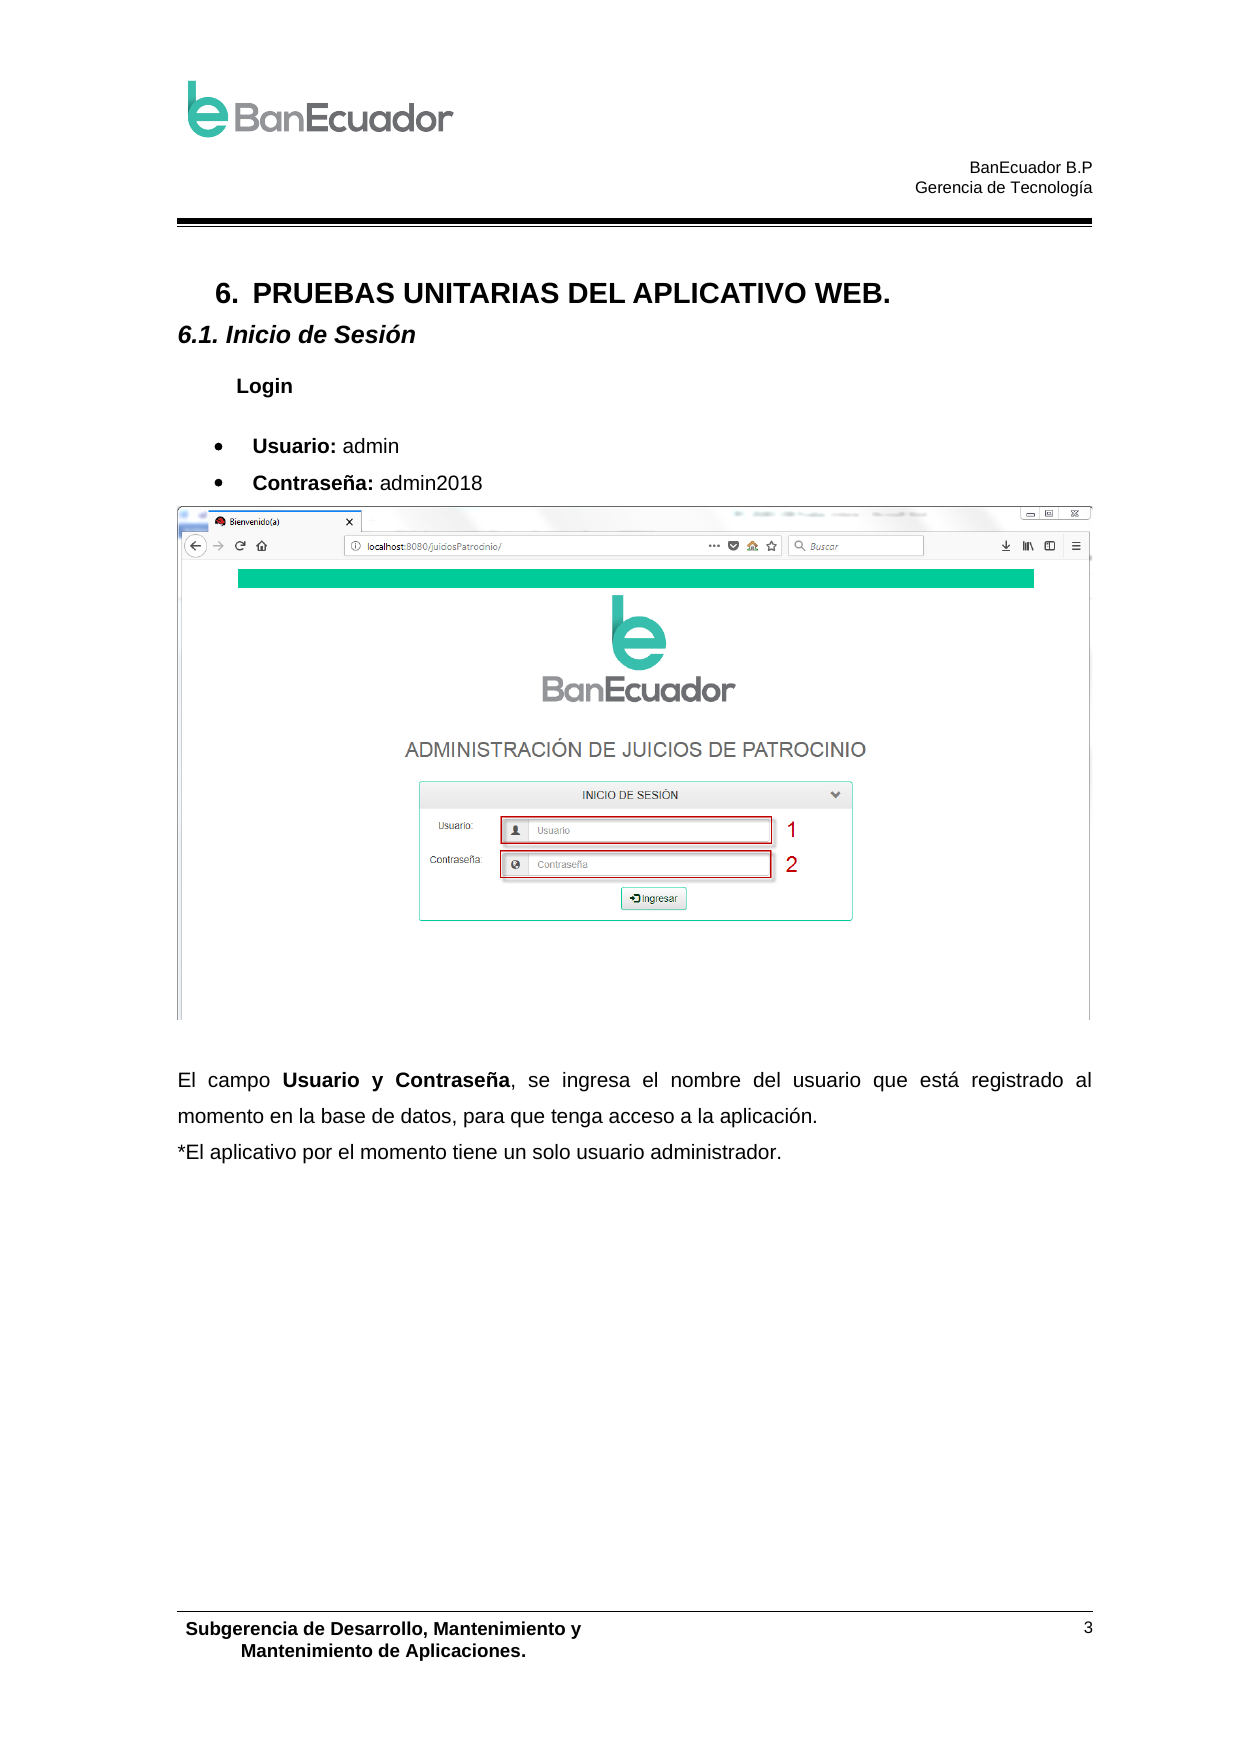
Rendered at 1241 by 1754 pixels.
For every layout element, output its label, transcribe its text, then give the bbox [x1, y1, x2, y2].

text El campo Usuario y Contraseña, se ingresa el nombre del usuario que está registrado al momento en la base de datos, para que tenga acceso a la aplicación. [177, 1068, 1092, 1128]
list Contraseña: admin2018 [215, 470, 1092, 494]
subtitle 6.1. Inicio de Sesión [177, 320, 1092, 349]
text *El aplicativo por el momento tiene un solo usuario administrador. [177, 1140, 1092, 1164]
text Login [177, 373, 1092, 397]
subtitle PRUEBAS UNITARIAS DEL APLICATIVO WEB. [215, 276, 1092, 309]
picture [177, 73, 465, 159]
list Usuario: admin [215, 434, 1092, 458]
picture [177, 506, 1093, 1020]
